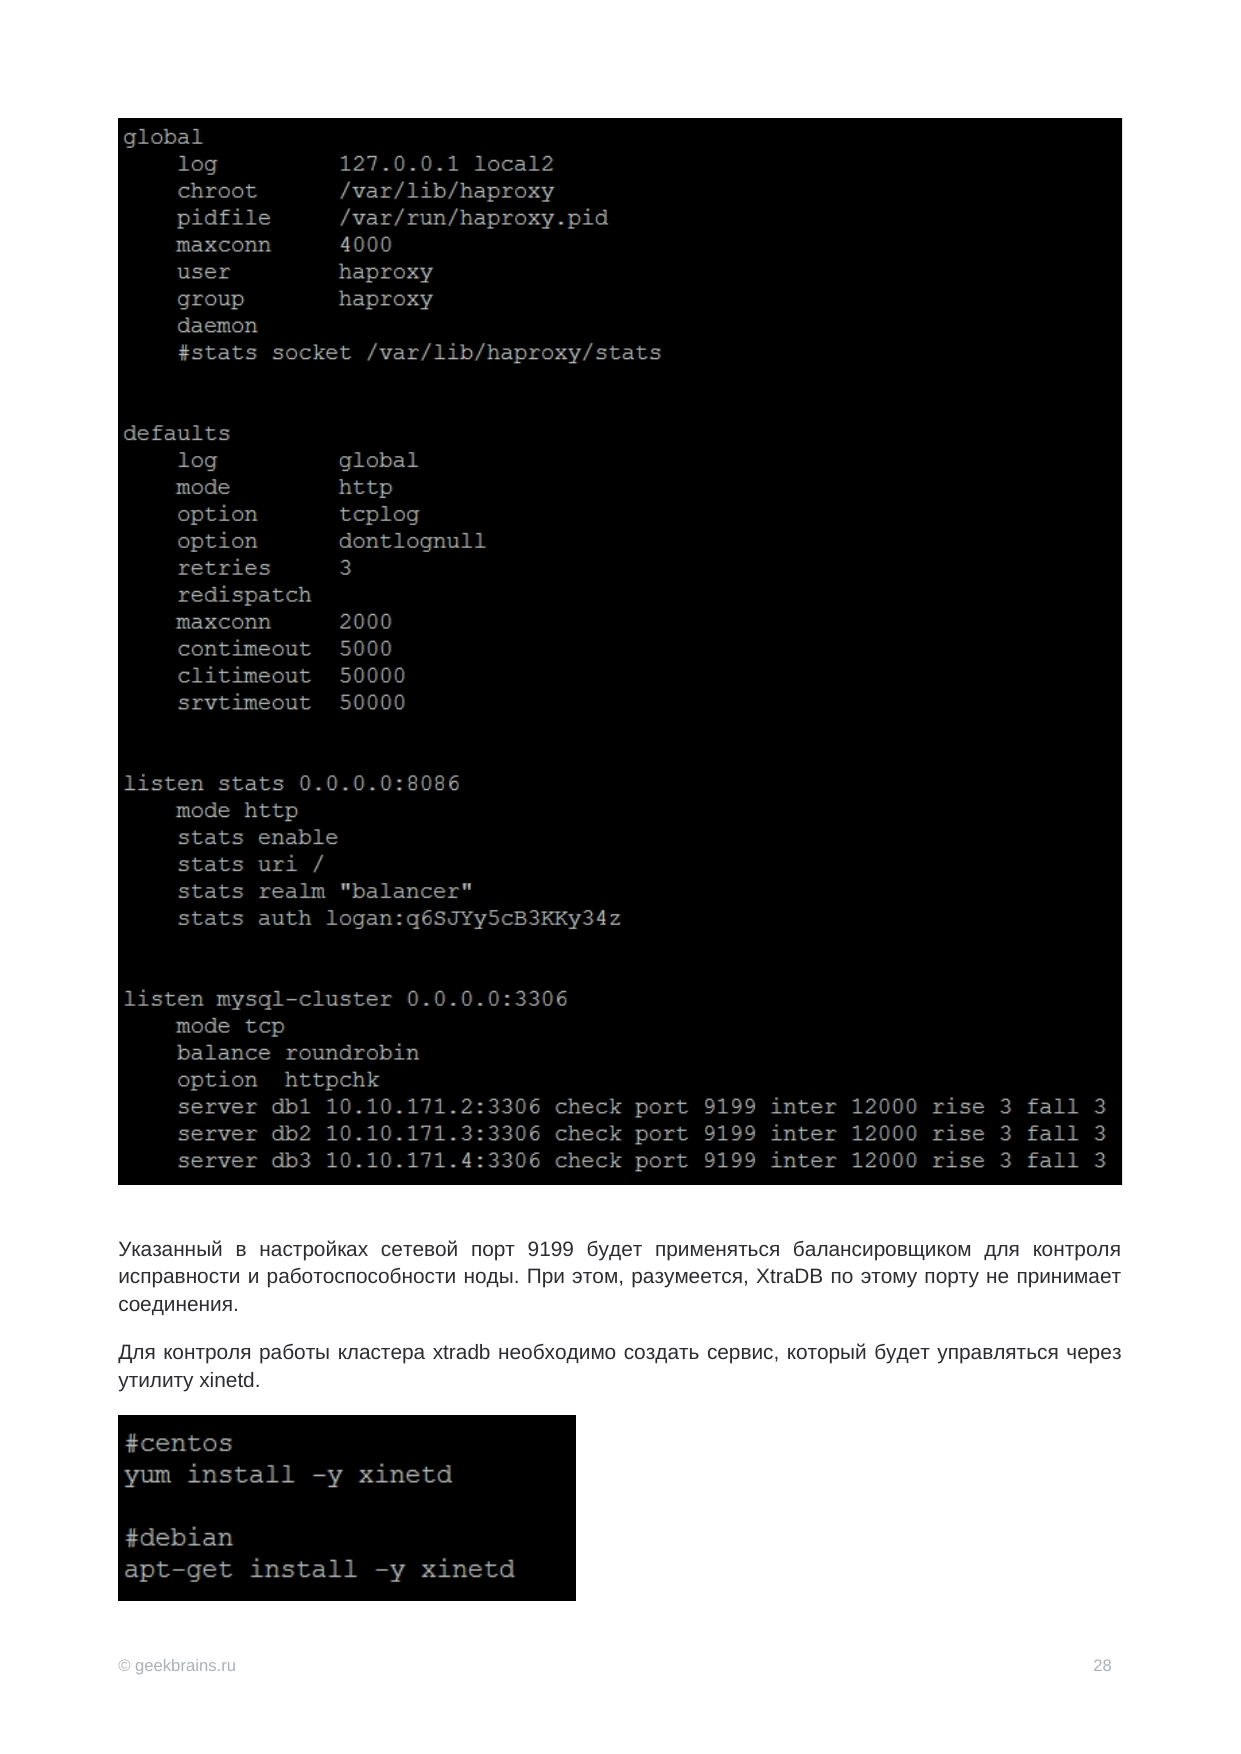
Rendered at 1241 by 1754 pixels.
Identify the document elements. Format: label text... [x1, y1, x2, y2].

picture [118, 118, 1123, 1185]
text Для контроля работы кластера xtradb необходимо создать сервис, который будет управляться через утилиту xinetd. [118, 1340, 1122, 1391]
text Указанный в настройках сетевой порт 9199 будет применяться балансировщиком для контроля исправности и работоспособности ноды. При этом, разумеется, XtraDB по этому порту не принимает соединения. [118, 1237, 1122, 1316]
picture [118, 1415, 576, 1601]
